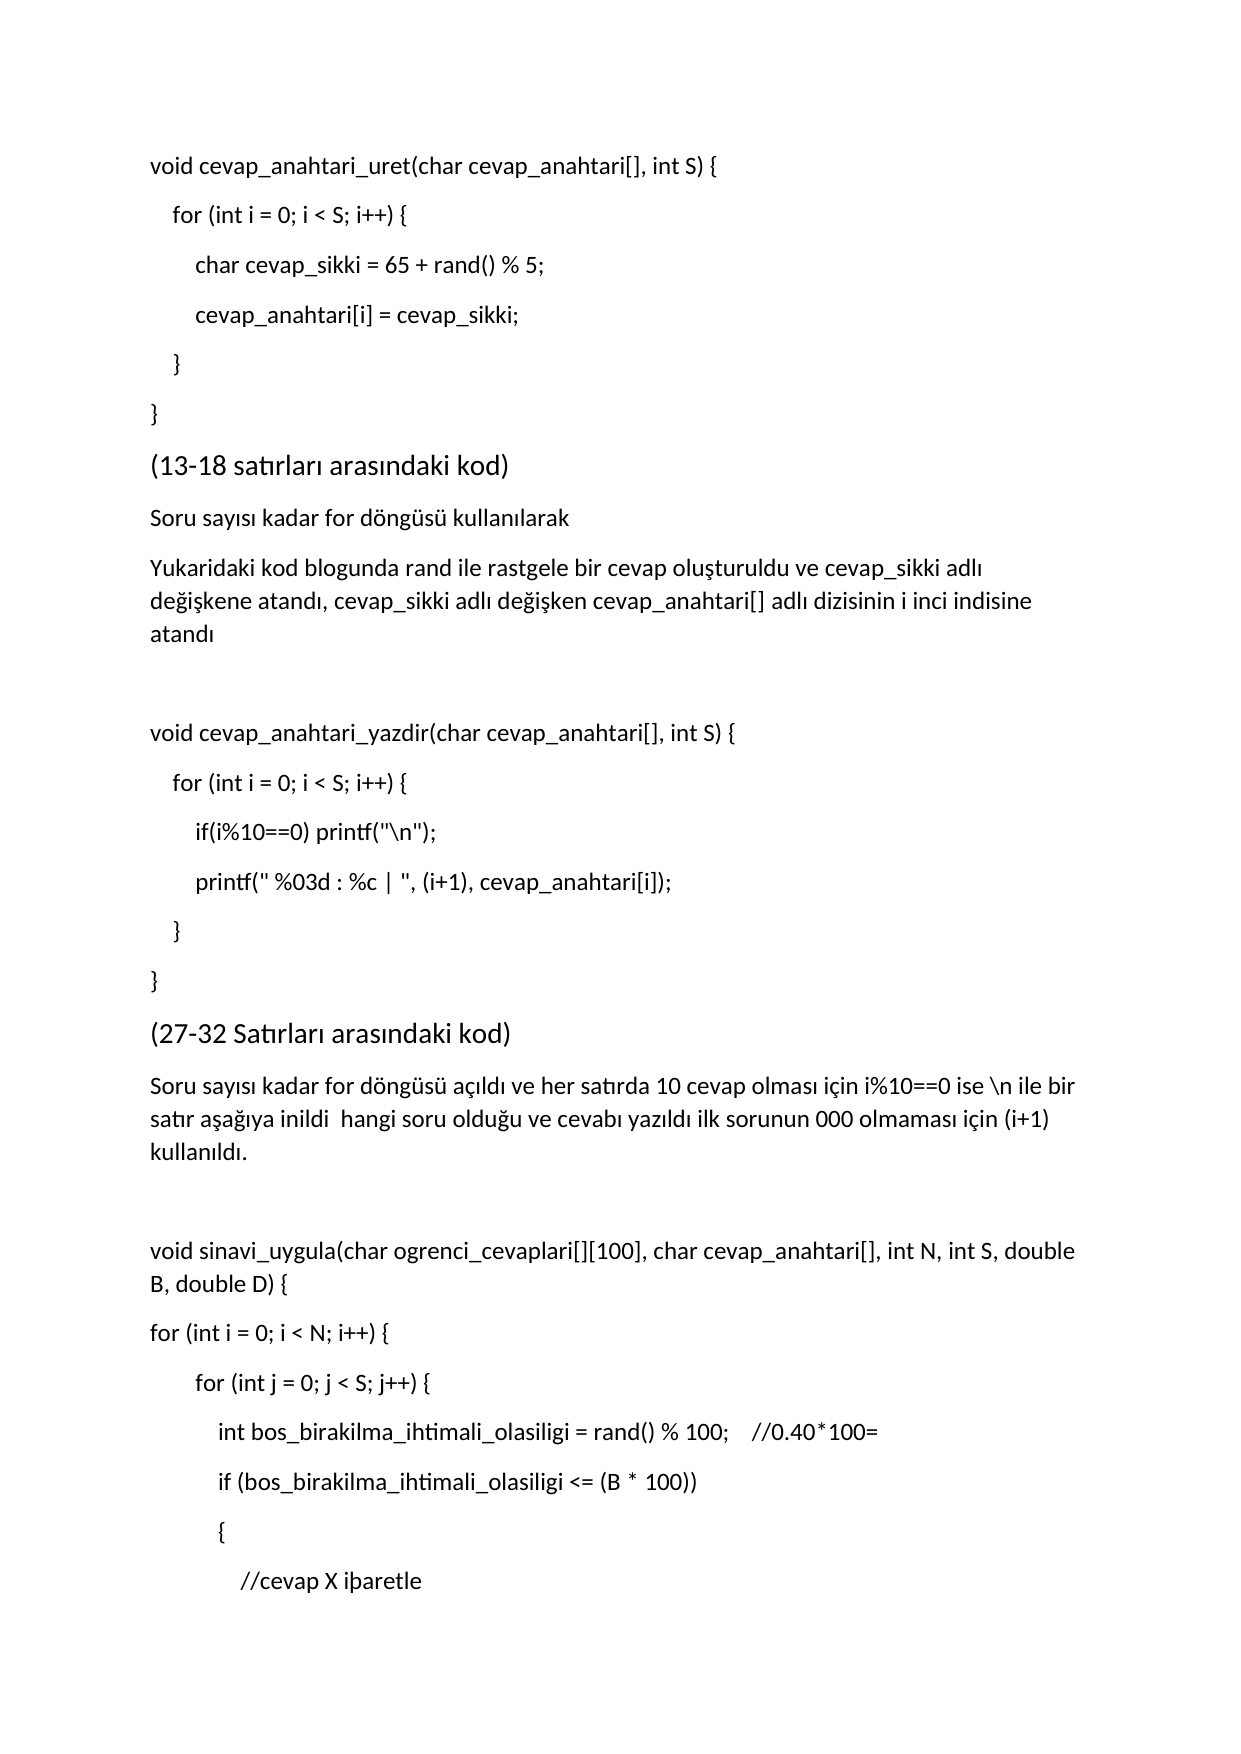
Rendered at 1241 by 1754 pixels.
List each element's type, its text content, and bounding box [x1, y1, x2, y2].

text { [150, 1516, 1090, 1546]
text void sinavi_uygula(char ogrenci_cevaplari[][100], char cevap_anahtari[], int N, int S, double B, double D) { [150, 1235, 1090, 1298]
text } [150, 916, 1090, 946]
text Yukaridaki kod blogunda rand ile rastgele bir cevap oluşturuldu ve cevap_sikki adlı değişkene atandı, cevap_sikki adlı değişken cevap_anahtari[] adlı dizisinin i inci indisine atandı [150, 552, 1090, 648]
text for (int i = 0; i < S; i++) { [150, 199, 1090, 230]
text cevap_anahtari[i] = cevap_sikki; [150, 299, 1090, 329]
text if (bos_birakilma_ihtimali_olasiligi <= (B * 100)) [150, 1466, 1090, 1497]
text for (int j = 0; j < S; j++) { [150, 1367, 1090, 1397]
text } [150, 348, 1090, 379]
text if(i%10==0) printf("\n"); [150, 816, 1090, 847]
text (13-18 satırları arasındaki kod) [150, 447, 1090, 483]
text for (int i = 0; i < N; i++) { [150, 1317, 1090, 1348]
text printf(" %03d : %c | ", (i+1), cevap_anahtari[i]); [150, 866, 1090, 896]
text void cevap_anahtari_uret(char cevap_anahtari[], int S) { [150, 150, 1090, 181]
text Soru sayısı kadar for döngüsü açıldı ve her satırda 10 cevap olması için i%10==0 ise \n ile bir satır aşağıya inildi hangi soru olduğu ve cevabı yazıldı ilk sorunun 000 olmaması için (i+1) kullanıldı. [150, 1070, 1090, 1166]
text void cevap_anahtari_yazdir(char cevap_anahtari[], int S) { [150, 717, 1090, 748]
text (27-32 Satırları arasındaki kod) [150, 1015, 1090, 1050]
text Soru sayısı kadar for döngüsü kullanılarak [150, 503, 1090, 533]
text int bos_birakilma_ihtimali_olasiligi = rand() % 100; //0.40*100= [150, 1416, 1090, 1447]
text for (int i = 0; i < S; i++) { [150, 767, 1090, 797]
text } [150, 965, 1090, 996]
text char cevap_sikki = 65 + rand() % 5; [150, 249, 1090, 280]
text //cevap X iþaretle [150, 1565, 1090, 1596]
text } [150, 398, 1090, 428]
